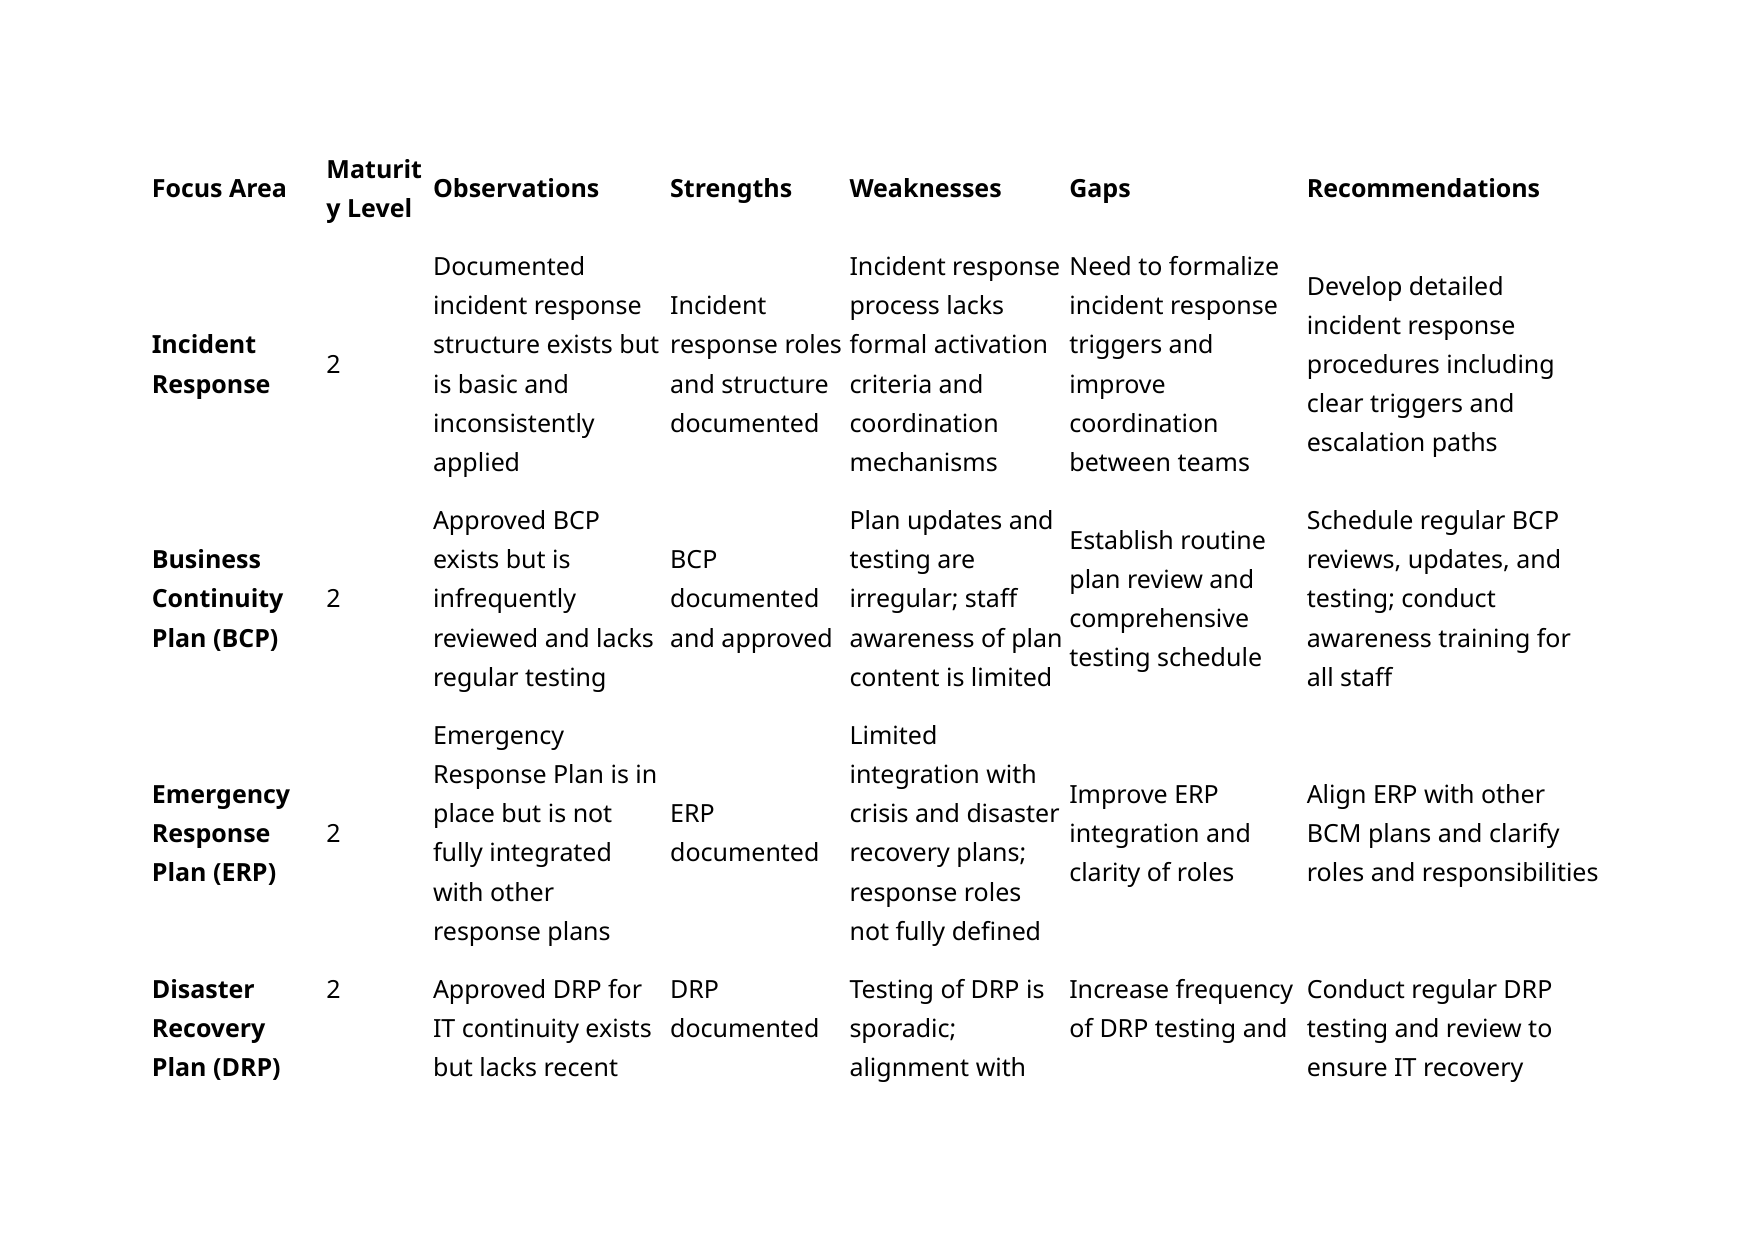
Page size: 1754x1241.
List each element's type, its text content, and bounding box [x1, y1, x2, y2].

table_cell Establish routine plan review and comprehensive testing schedule [1068, 501, 1305, 716]
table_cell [848, 970, 1067, 1086]
table_cell Develop detailed incident response procedures including clear triggers and escalation paths [1305, 247, 1604, 501]
table_header Maturity Level [325, 150, 431, 247]
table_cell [1305, 970, 1604, 1086]
table_cell Incident response process lacks formal activation criteria and coordination mechanisms [848, 247, 1067, 501]
table_header Recommendations [1305, 150, 1604, 247]
table_cell Approved BCP exists but is infrequently reviewed and lacks regular testing [431, 501, 668, 716]
table_cell Plan updates and testing are irregular; staff awareness of plan content is limited [848, 501, 1067, 716]
table_cell Incident Response [150, 247, 325, 501]
table_cell Documented incident response structure exists but is basic and inconsistently applied [431, 247, 668, 501]
table_cell BCP documented and approved [669, 501, 848, 716]
table_cell 2 [325, 970, 431, 1086]
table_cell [431, 970, 668, 1086]
table_header Strengths [669, 150, 848, 247]
table_cell Emergency Response Plan (ERP) [150, 716, 325, 970]
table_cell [1068, 970, 1305, 1086]
table_header Observations [431, 150, 668, 247]
table_cell 2 [325, 247, 431, 501]
table_cell DRP documented and approved [669, 970, 848, 1086]
table_header Gaps [1068, 150, 1305, 247]
table_cell Improve ERP integration and clarity of roles [1068, 716, 1305, 970]
table_header Weaknesses [848, 150, 1067, 247]
table_cell Emergency Response Plan is in place but is not fully integrated with other response plans [431, 716, 668, 970]
table_cell Limited integration with crisis and disaster recovery plans; response roles not fully defined [848, 716, 1067, 970]
table_cell 2 [325, 501, 431, 716]
table_cell Incident response roles and structure documented [669, 247, 848, 501]
table_header Focus Area [150, 150, 325, 247]
table_cell 2 [325, 716, 431, 970]
table_cell ERP documented [669, 716, 848, 970]
table_cell Schedule regular BCP reviews, updates, and testing; conduct awareness training for all staff [1305, 501, 1604, 716]
table_cell Business Continuity Plan (BCP) [150, 501, 325, 716]
table_cell Disaster Recovery Plan (DRP) [150, 970, 325, 1086]
table_cell Need to formalize incident response triggers and improve coordination between teams [1068, 247, 1305, 501]
table_cell Align ERP with other BCM plans and clarify roles and responsibilities [1305, 716, 1604, 970]
